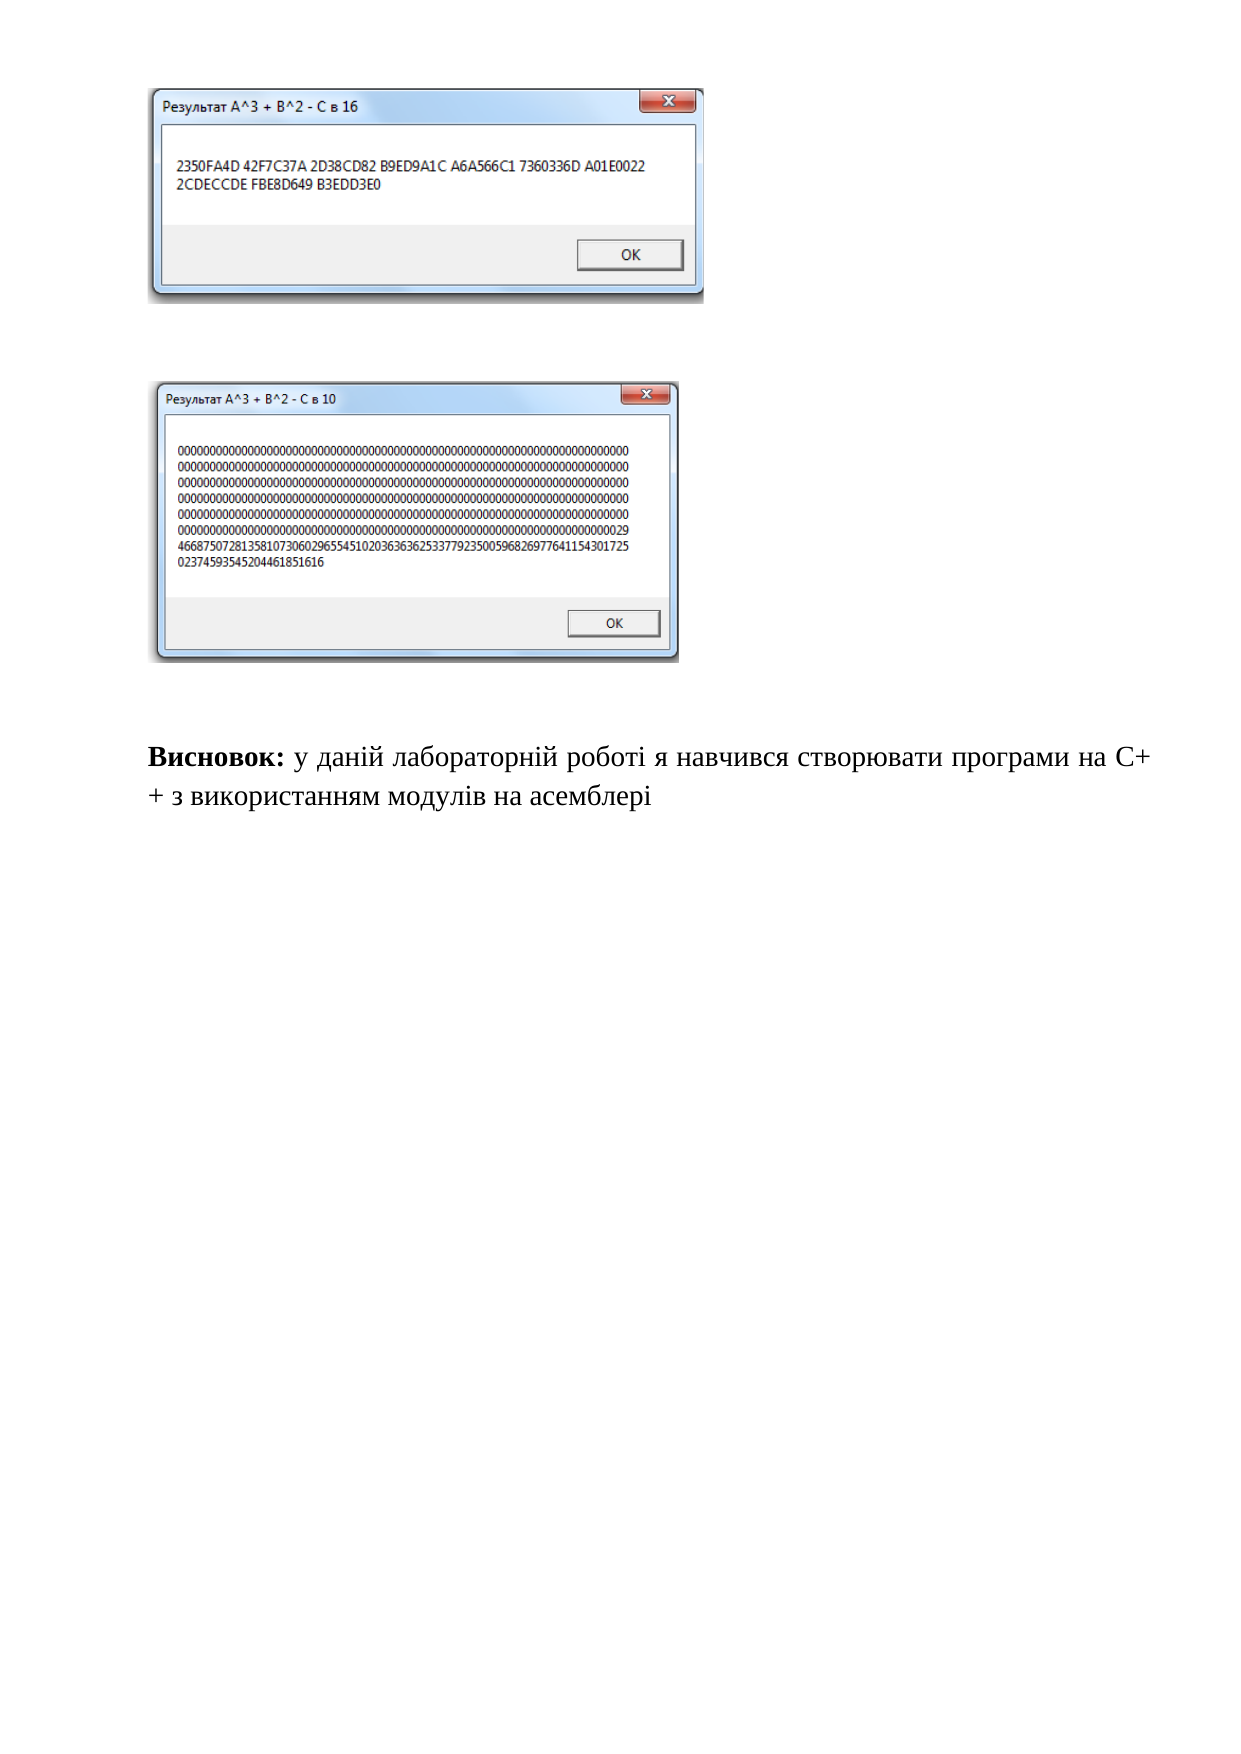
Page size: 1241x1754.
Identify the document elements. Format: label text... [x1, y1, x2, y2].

picture [147, 381, 679, 663]
picture [147, 88, 704, 304]
text Висновок: у даній лабораторній роботі я навчився створювати програми на С++ з використанням модулів на асемблері [148, 739, 1152, 811]
